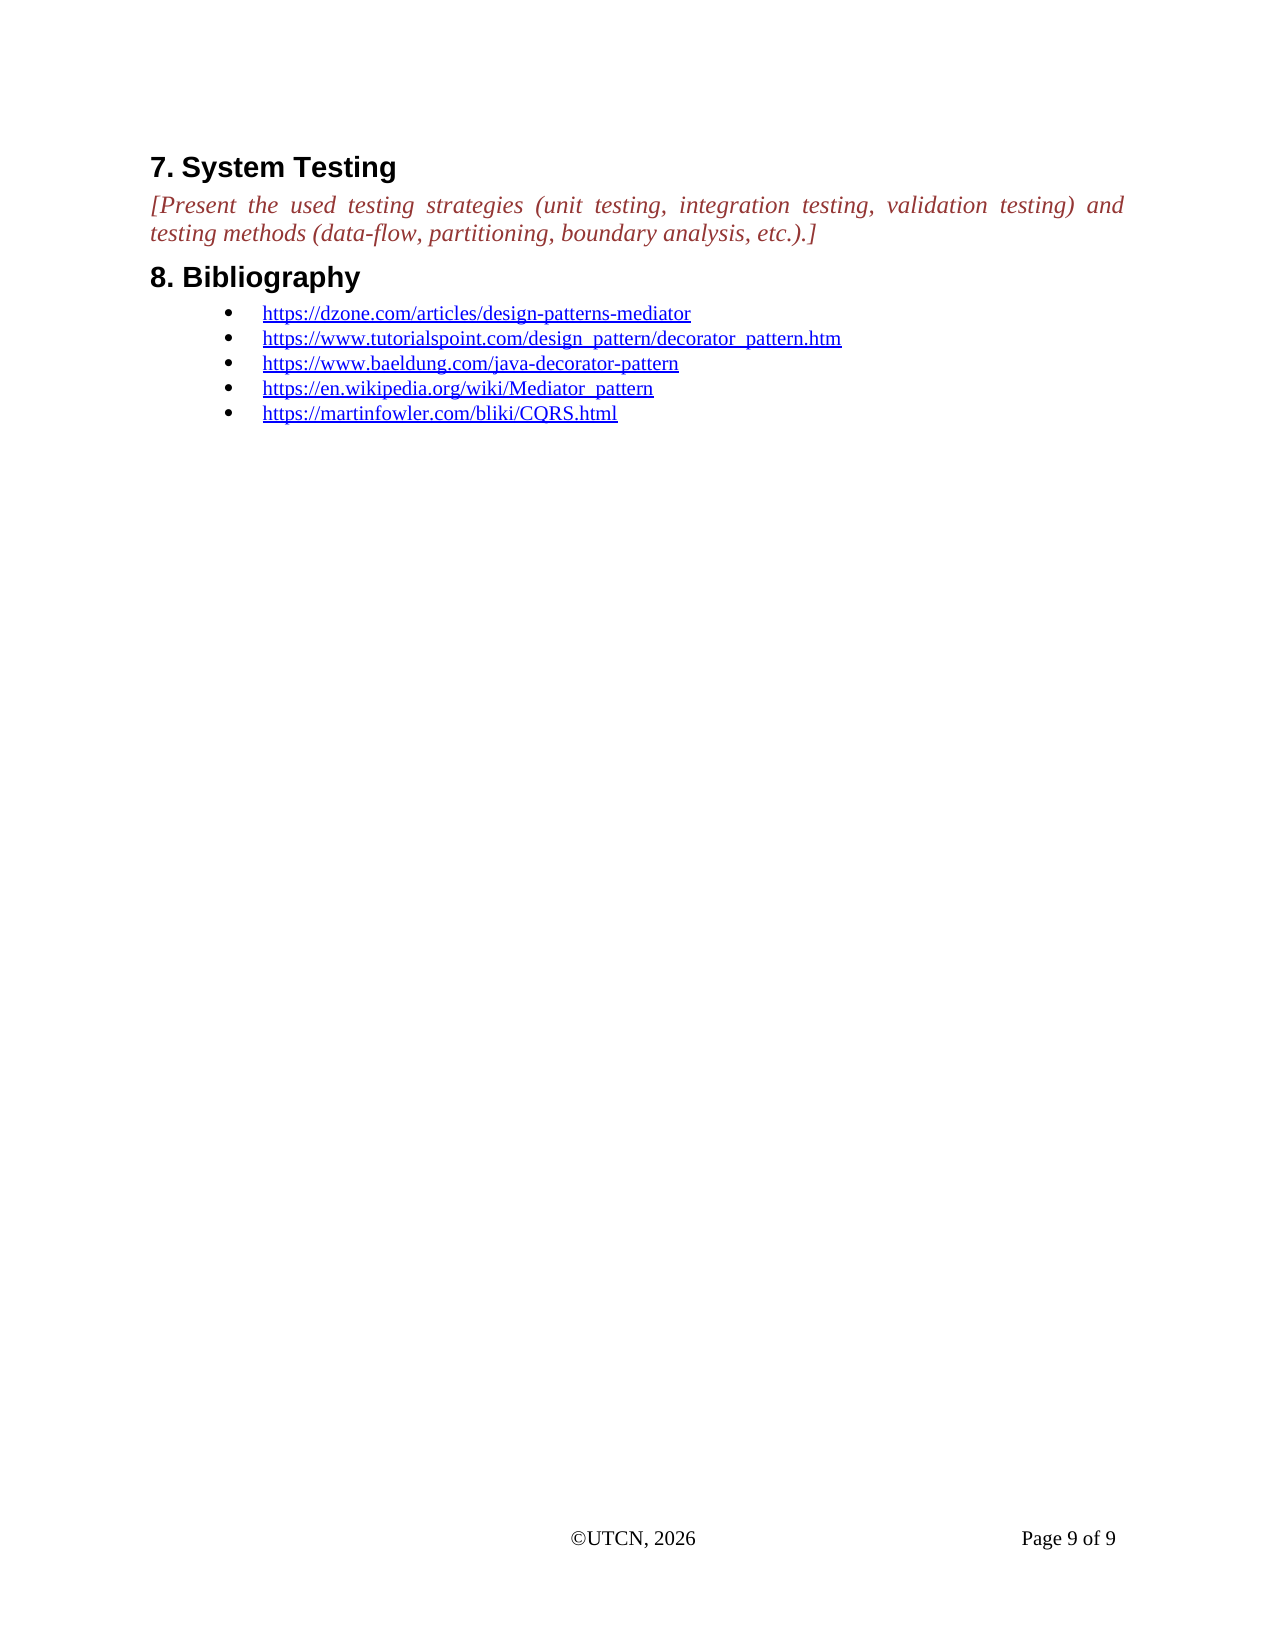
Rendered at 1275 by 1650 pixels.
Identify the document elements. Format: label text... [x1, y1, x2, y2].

list https://dzone.com/articles/design-patterns-mediator [225, 299, 1125, 324]
list https://martinfowler.com/bliki/CQRS.html [225, 399, 1125, 424]
list https://www.baeldung.com/java-decorator-pattern [225, 349, 1125, 374]
subtitle 8. Bibliography [150, 260, 1125, 293]
list https://www.tutorialspoint.com/design_pattern/decorator_pattern.htm [225, 324, 1125, 349]
list https://en.wikipedia.org/wiki/Mediator_pattern [225, 374, 1125, 399]
subtitle 7. System Testing [150, 150, 1125, 183]
text [Present the used testing strategies (unit testing, integration testing, validation testing) and testing methods (data-flow, partitioning, boundary analysis, etc.).] [150, 190, 1125, 247]
